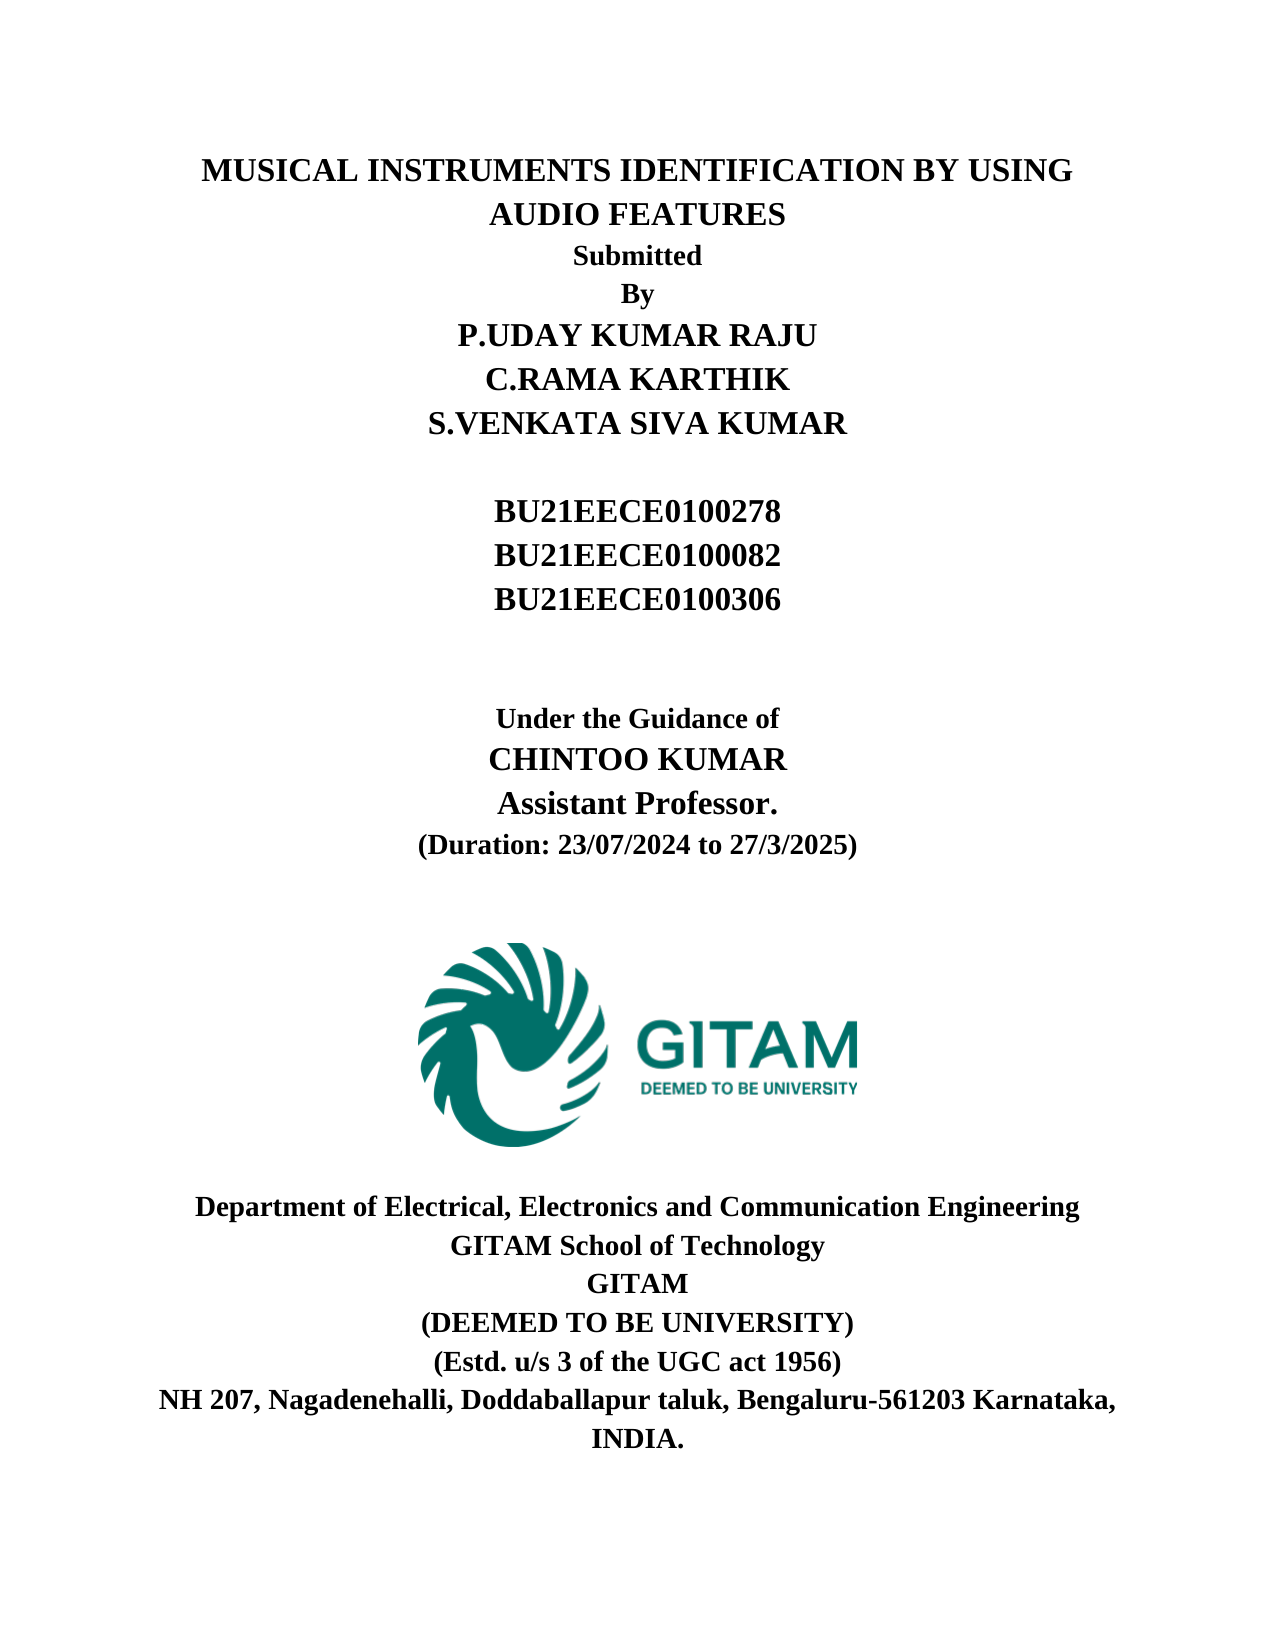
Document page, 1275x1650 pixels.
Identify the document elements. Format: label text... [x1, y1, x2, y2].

text CHINTOO KUMAR [150, 739, 1125, 778]
text By [150, 277, 1125, 310]
text S.VENKATA SIVA KUMAR [150, 403, 1125, 442]
text P.UDAY KUMAR RAJU [150, 315, 1125, 353]
text (Estd. u/s 3 of the UGC act 1956) [150, 1344, 1125, 1377]
text (DEEMED TO BE UNIVERSITY) [150, 1305, 1125, 1339]
text C.RAMA KARTHIK [150, 359, 1125, 398]
text GITAM School of Technology [150, 1228, 1125, 1262]
text BU21EECE0100082 [150, 536, 1125, 574]
text NH 207, Nagadenehalli, Doddaballapur taluk, Bengaluru-561203 Karnataka, INDIA. [150, 1382, 1125, 1454]
text GITAM [150, 1267, 1125, 1300]
text (Duration: 23/07/2024 to 27/3/2025) [150, 827, 1125, 861]
text Assistant Professor. [150, 783, 1125, 822]
text Under the Guidance of [150, 701, 1125, 734]
text Submitted [150, 238, 1125, 272]
text BU21EECE0100306 [150, 579, 1125, 618]
text MUSICAL INSTRUMENTS IDENTIFICATION BY USING AUDIO FEATURES [150, 150, 1125, 232]
picture [418, 943, 858, 1147]
text Department of Electrical, Electronics and Communication Engineering [150, 1189, 1125, 1223]
text BU21EECE0100278 [150, 491, 1125, 530]
